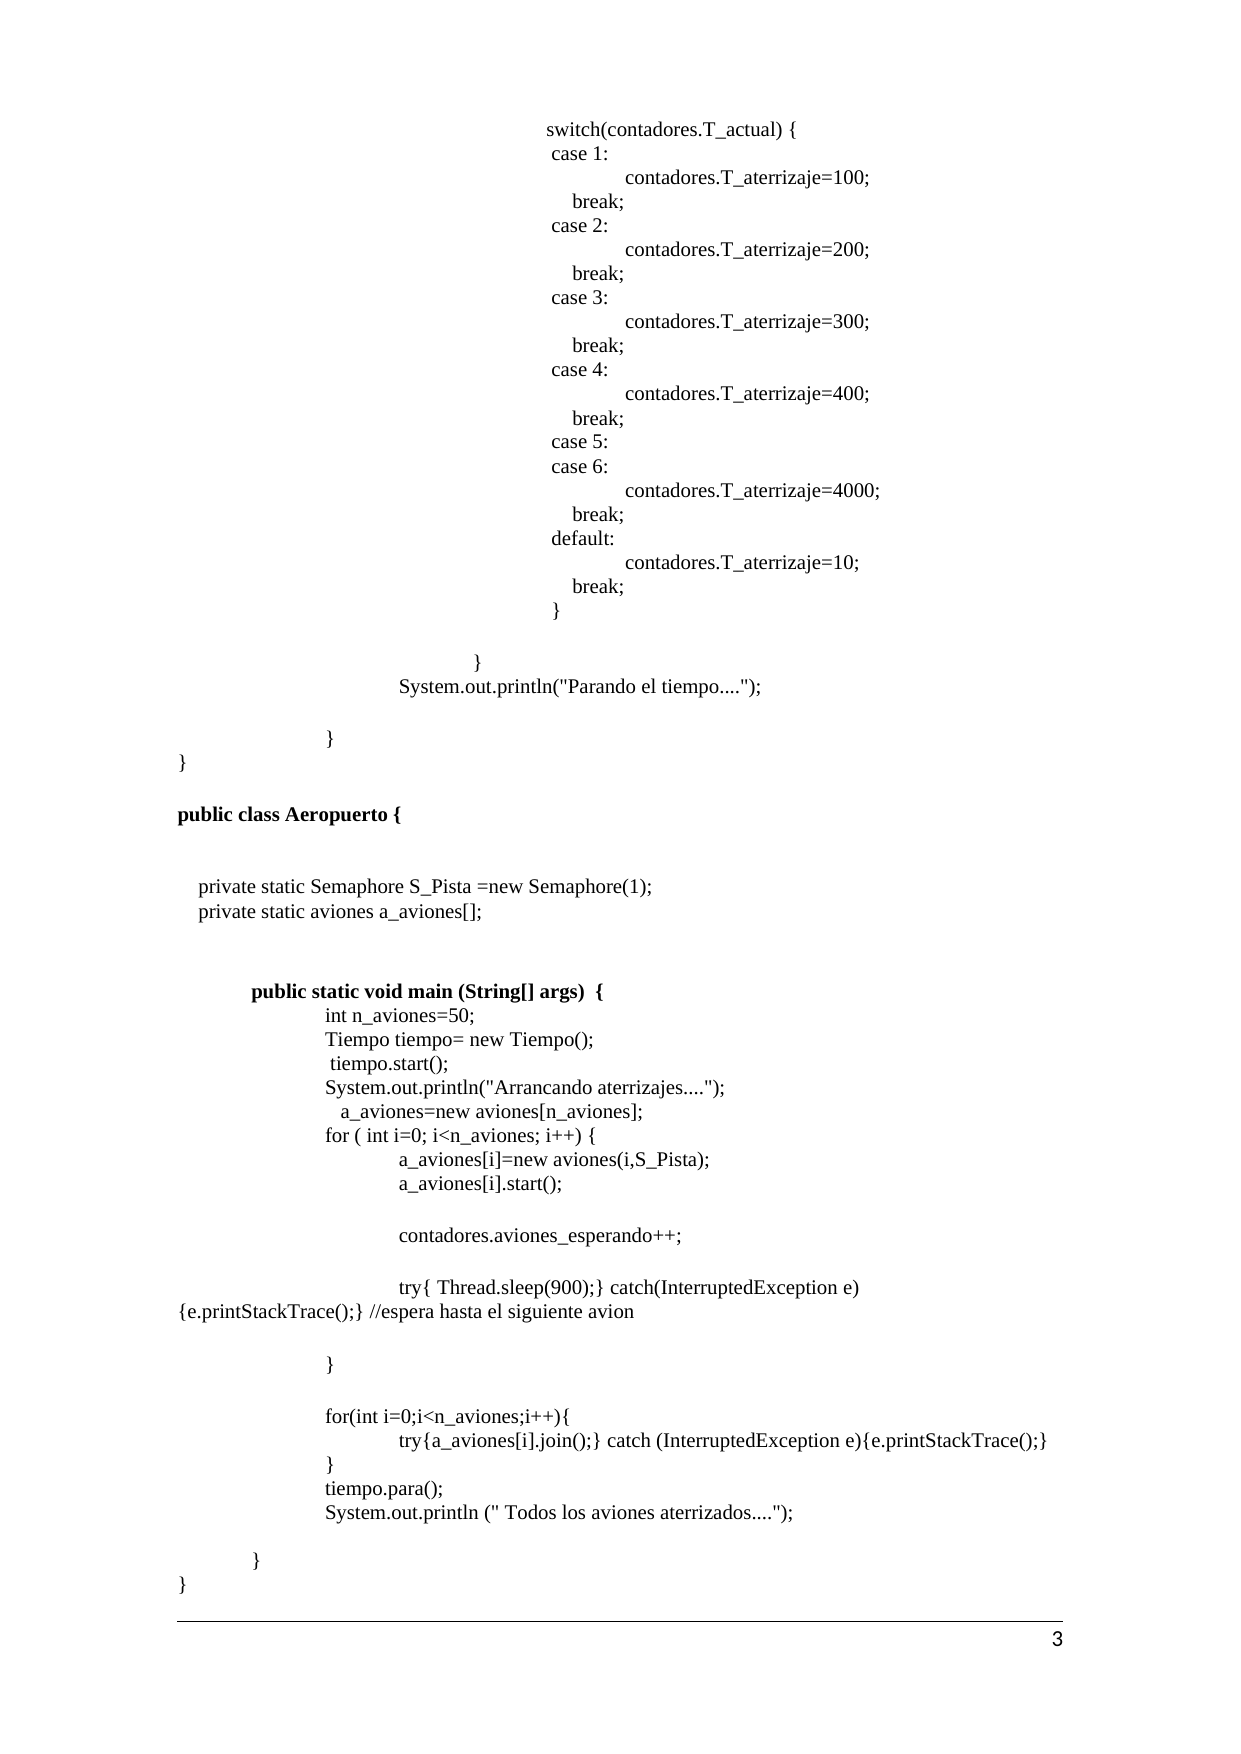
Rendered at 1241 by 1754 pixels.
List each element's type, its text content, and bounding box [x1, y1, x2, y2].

text public class Aeropuerto { [177, 802, 1063, 826]
text break; [177, 261, 1063, 285]
text try{a_aviones[i].join();} catch (InterruptedException e){e.printStackTrace();} [177, 1428, 1063, 1452]
text } [177, 1351, 1063, 1376]
text break; [177, 189, 1063, 213]
text switch(contadores.T_actual) { [177, 117, 1063, 141]
text contadores.T_aterrizaje=10; [177, 550, 1063, 574]
text contadores.T_aterrizaje=400; [177, 381, 1063, 405]
text a_aviones[i].start(); [177, 1171, 1063, 1195]
text default: [177, 526, 1063, 550]
text contadores.T_aterrizaje=100; [177, 165, 1063, 189]
text public static void main (String[] args) { [177, 979, 1063, 1003]
text a_aviones[i]=new aviones(i,S_Pista); [177, 1147, 1063, 1171]
text } [177, 1572, 1063, 1596]
text case 4: [177, 357, 1063, 381]
text contadores.T_aterrizaje=4000; [177, 478, 1063, 502]
text private static Semaphore S_Pista =new Semaphore(1); [177, 874, 1063, 898]
text } [177, 650, 1063, 674]
text try{ Thread.sleep(900);} catch(InterruptedException e) {e.printStackTrace();} //espera hasta el siguiente avion [177, 1275, 1063, 1323]
text } [177, 598, 1063, 622]
text break; [177, 405, 1063, 429]
text contadores.T_aterrizaje=200; [177, 237, 1063, 261]
text Tiempo tiempo= new Tiempo(); [177, 1027, 1063, 1051]
text case 6: [177, 453, 1063, 478]
text case 2: [177, 213, 1063, 237]
text break; [177, 333, 1063, 357]
text contadores.T_aterrizaje=300; [177, 309, 1063, 333]
text break; [177, 502, 1063, 526]
text System.out.println("Arrancando aterrizajes...."); [177, 1075, 1063, 1099]
text private static aviones a_aviones[]; [177, 898, 1063, 923]
text tiempo.para(); [177, 1476, 1063, 1500]
text for ( int i=0; i<n_aviones; i++) { [177, 1123, 1063, 1147]
text for(int i=0;i<n_aviones;i++){ [177, 1403, 1063, 1428]
text } [177, 1452, 1063, 1476]
text case 1: [177, 141, 1063, 165]
text } [177, 726, 1063, 750]
text tiempo.start(); [177, 1051, 1063, 1075]
text } [177, 750, 1063, 774]
text int n_aviones=50; [177, 1003, 1063, 1027]
text contadores.aviones_esperando++; [177, 1223, 1063, 1247]
text } [177, 1548, 1063, 1572]
text a_aviones=new aviones[n_aviones]; [177, 1099, 1063, 1123]
text case 5: [177, 429, 1063, 453]
text System.out.println("Parando el tiempo...."); [177, 674, 1063, 698]
text break; [177, 574, 1063, 598]
text System.out.println (" Todos los aviones aterrizados...."); [177, 1500, 1063, 1524]
text case 3: [177, 285, 1063, 309]
